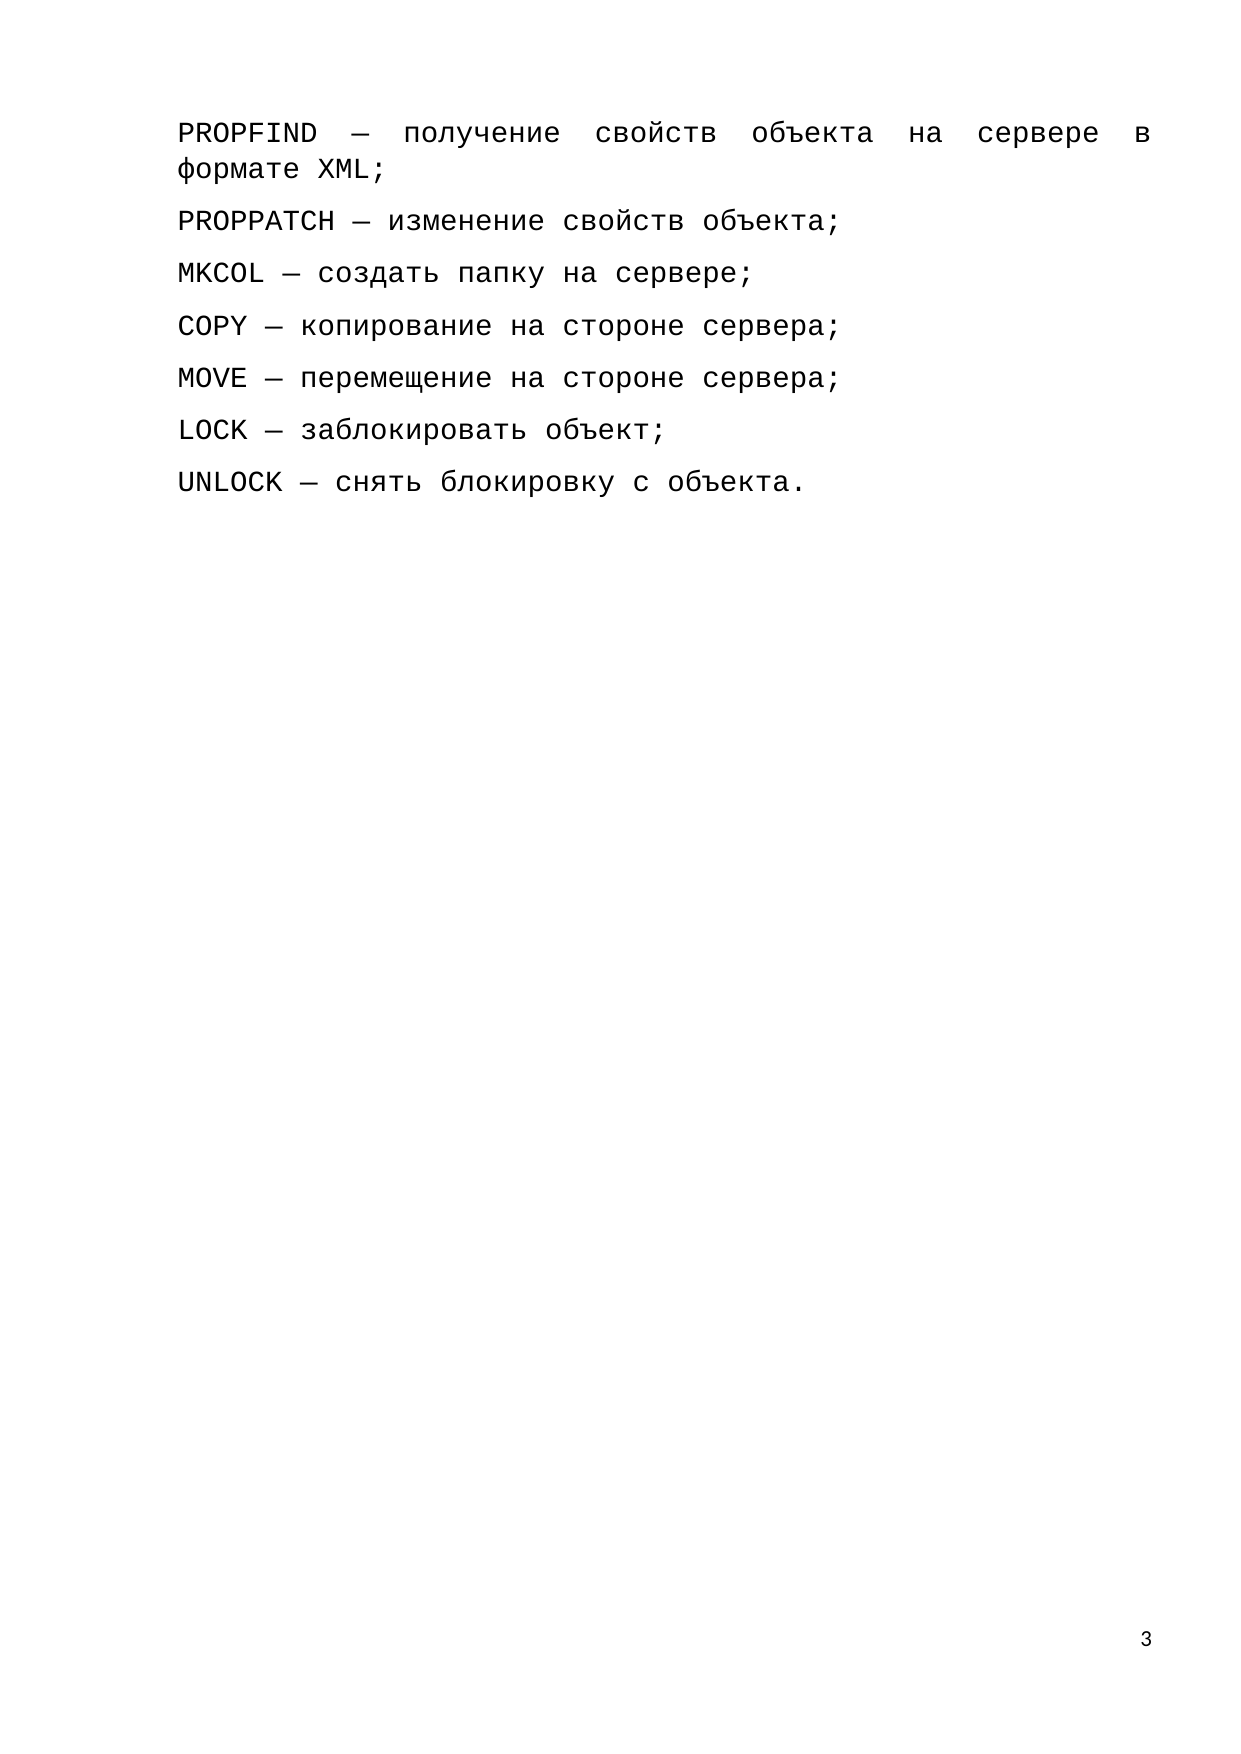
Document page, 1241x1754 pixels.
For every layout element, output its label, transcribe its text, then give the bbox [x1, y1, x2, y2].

text UNLOCK — снять блокировку с объекта. [177, 467, 1152, 501]
text PROPPATCH — изменение свойств объекта; [177, 206, 1152, 239]
text PROPFIND — получение свойств объекта на сервере в формате XML; [177, 118, 1152, 187]
text MKCOL — создать папку на сервере; [177, 258, 1152, 291]
text LOCK — заблокировать объект; [177, 415, 1152, 448]
text MOVE — перемещение на стороне сервера; [177, 363, 1152, 396]
text COPY — копирование на стороне сервера; [177, 311, 1152, 344]
